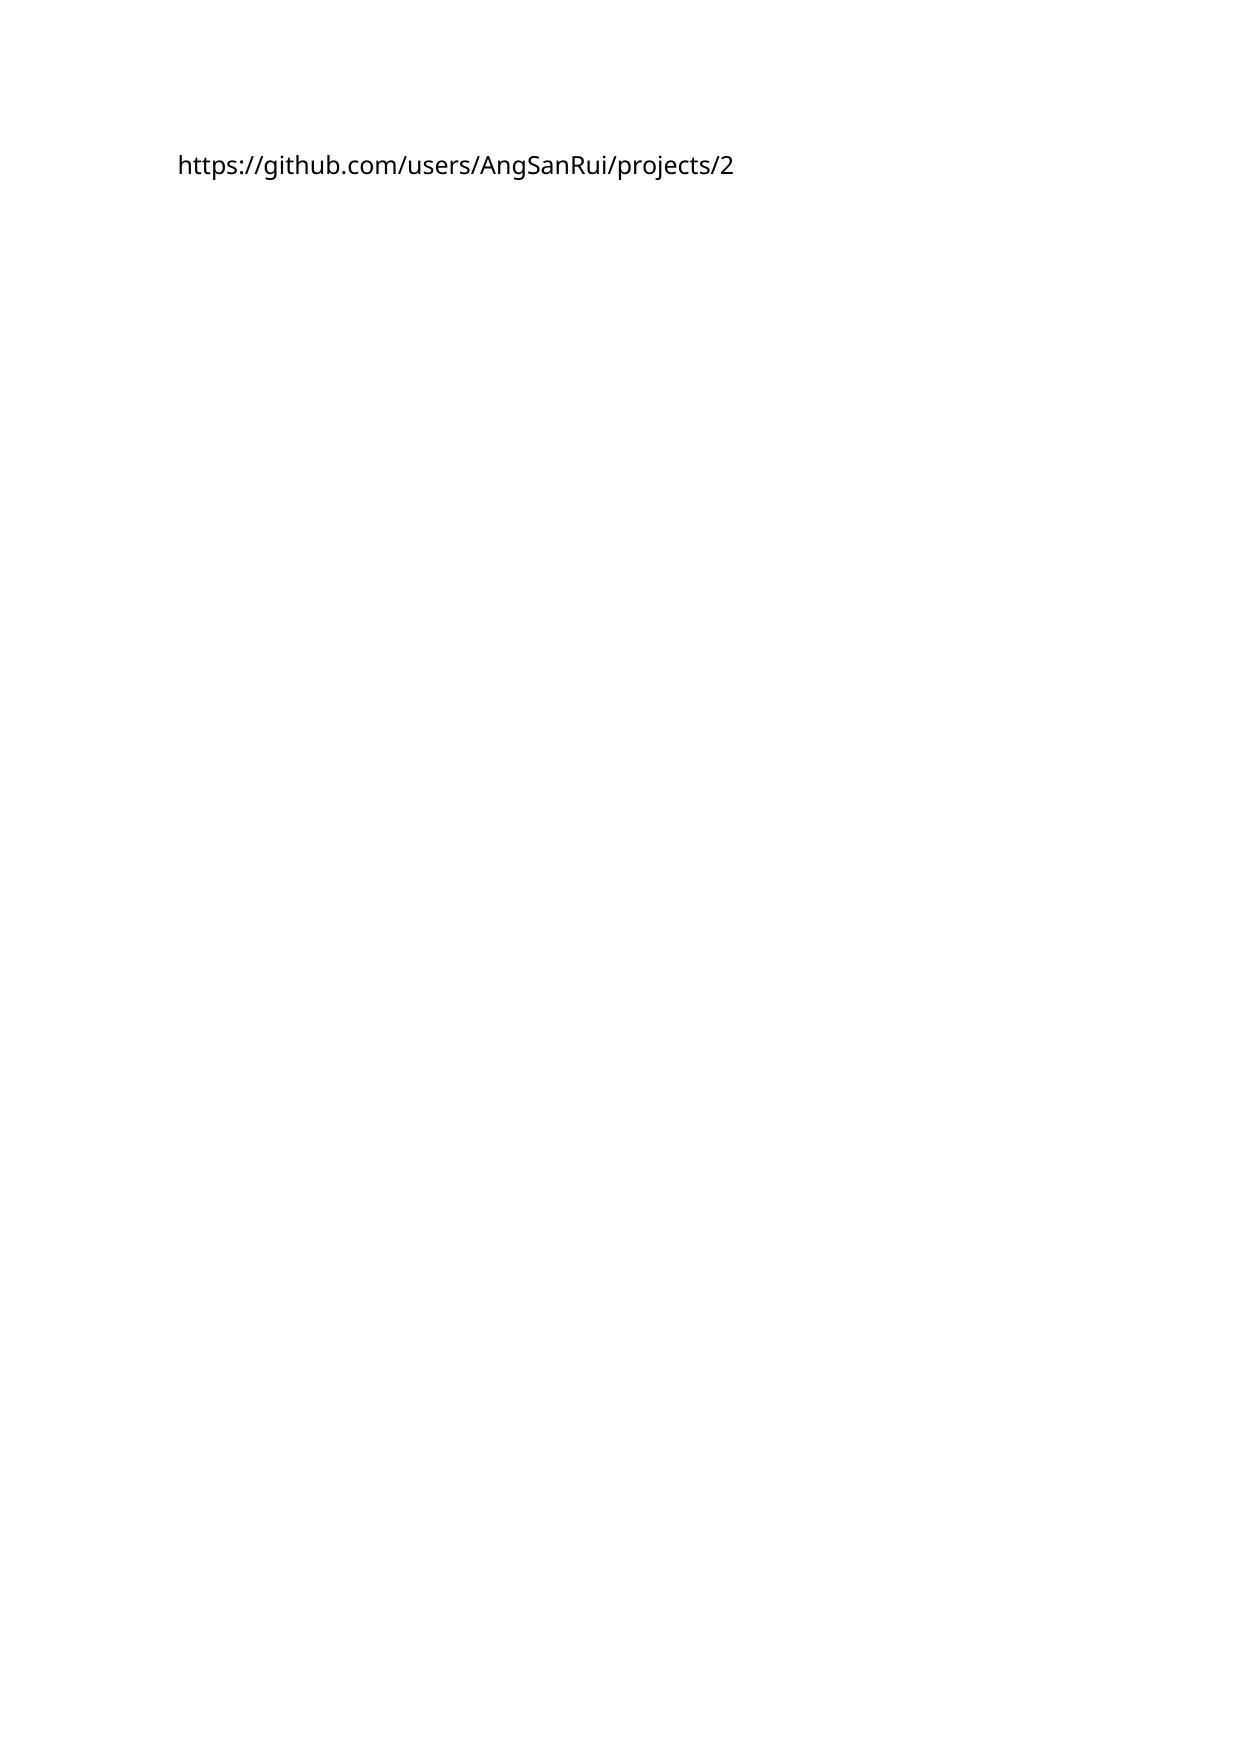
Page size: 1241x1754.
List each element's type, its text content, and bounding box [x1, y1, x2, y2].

text https://github.com/users/AngSanRui/projects/2 [177, 148, 1063, 182]
